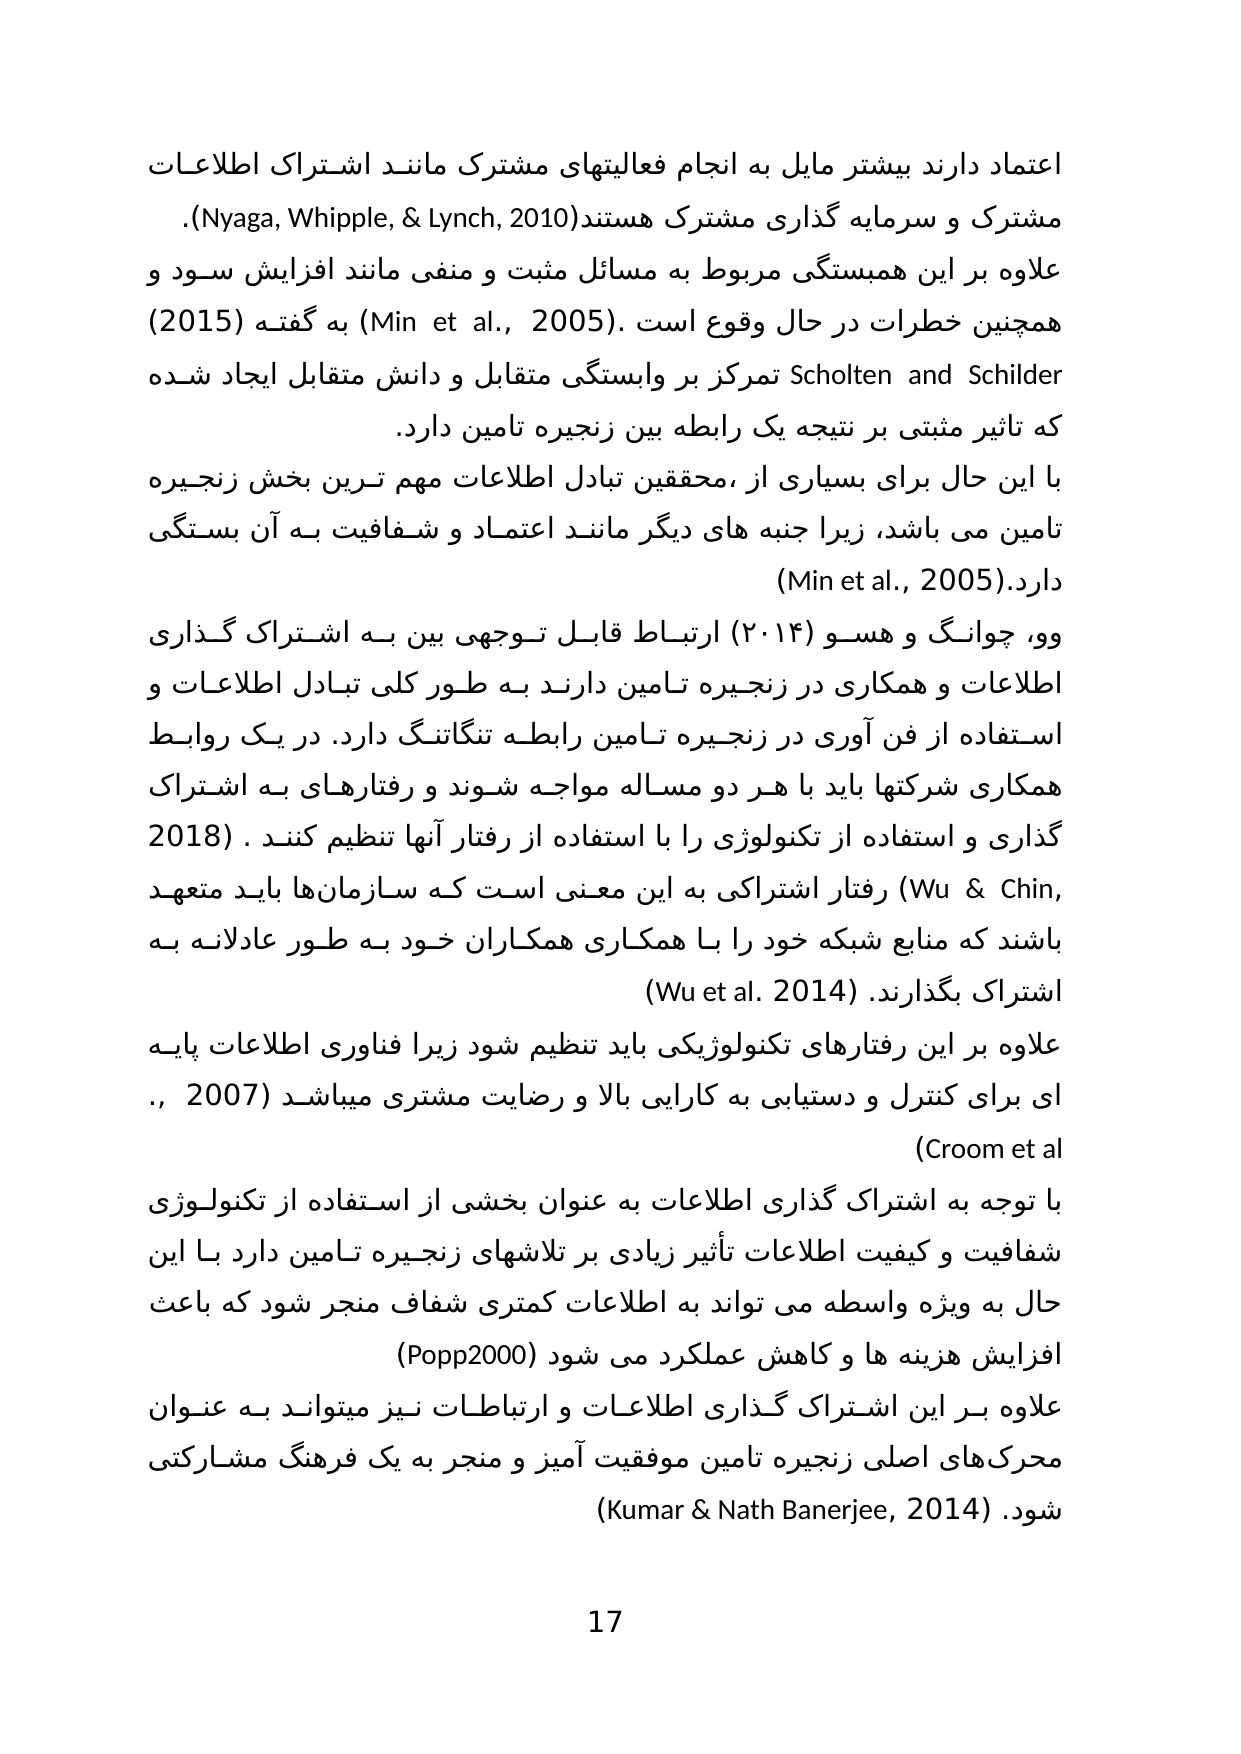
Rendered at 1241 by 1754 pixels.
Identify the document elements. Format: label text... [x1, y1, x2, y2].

text با توجه به اشتراک گذاری اطلاعات به عنوان بخشی از استفاده از تکنولوژی شفافیت و کیفیت اطلاعات تأثیر زیادی بر تلاشهای زنجیره تامین دارد با این حال به ویژه واسطه می تواند به اطلاعات کمتری شفاف منجر شود که باعث افزایش هزینه ها و کاهش عملکرد می شود (Popp2000) [148, 1183, 1063, 1372]
text وو، چوانگ و هسو (۲۰۱۴) ارتباط قابل توجهی بین به اشتراک گذاری اطلاعات و همکاری در زنجیره تامین دارند به طور کلی تبادل اطلاعات و استفاده از فن آوری در زنجیره تامین رابطه تنگاتنگ دارد. در یک روابط همکاری شرکتها باید با هر دو مساله مواجه شوند و رفتارهای به اشتراک گذاری و استفاده از تکنولوژی را با استفاده از رفتار آنها تنظیم کنند . (2018 ,Wu & Chin) رفتار اشتراکی به این معنی است که سازمان‌ها باید متعهد باشند که منابع شبکه خود را با همکاری همکاران خود به طور عادلانه به اشتراک بگذارند. (2014 .Wu et al) [148, 615, 1063, 1009]
text علاوه بر این رفتارهای تکنولوژیکی باید تنظیم شود زیرا فناوری اطلاعات پایه ای برای کنترل و دستیابی به کارایی بالا و رضایت مشتری میباشد (2007 ,.Croom et al) [148, 1027, 1063, 1165]
text علاوه بر این اشتراک گذاری اطلاعات و ارتباطات نیز میتواند به عنوان محرک‌های اصلی زنجیره تامین موفقیت آمیز و منجر به یک فرهنگ مشارکتی شود. (2014 ,Kumar & Nath Banerjee) [148, 1389, 1063, 1527]
text با این حال برای بسیاری از ،محققین تبادل اطلاعات مهم ترین بخش زنجیره تامین می باشد، زیرا جنبه های دیگر مانند اعتماد و شفافیت به آن بستگی دارد.(2005 ,.Min et al) [148, 460, 1063, 597]
text علاوه بر این همبستگی مربوط به مسائل مثبت و منفی مانند افزایش سود و همچنین خطرات در حال وقوع است .(2005 ,.Min et al) به گفته (2015) Scholten and Schilder تمرکز بر وابستگی متقابل و دانش متقابل ایجاد شده که تاثیر مثبتی بر نتیجه یک رابطه بین زنجیره تامین دارد. [148, 252, 1063, 443]
